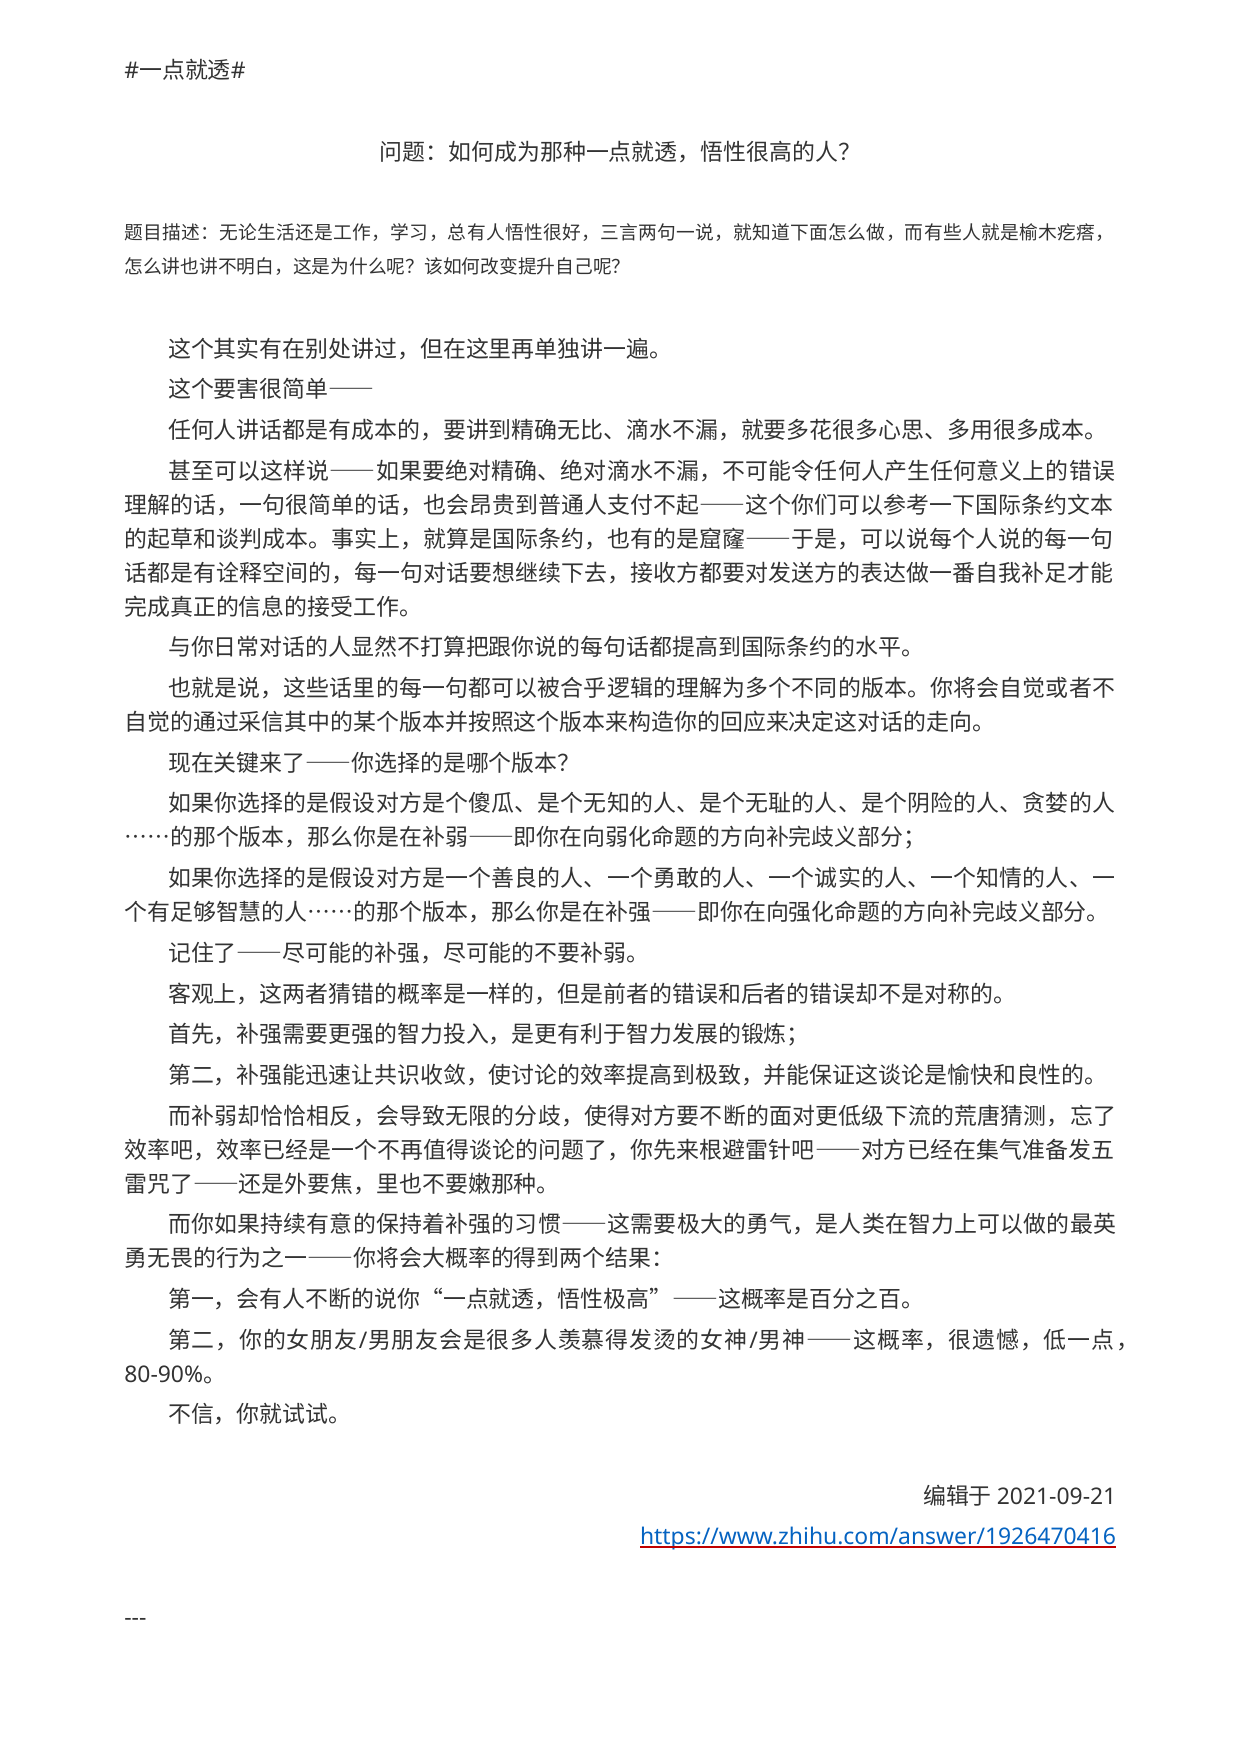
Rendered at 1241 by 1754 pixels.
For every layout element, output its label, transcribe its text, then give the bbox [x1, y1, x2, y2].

text 这个要害很简单—— [124, 371, 1116, 405]
text 而补弱却恰恰相反，会导致无限的分歧，使得对方要不断的面对更低级下流的荒唐猜测，忘了效率吧，效率已经是一个不再值得谈论的问题了，你先来根避雷针吧——对方已经在集气准备发五雷咒了——还是外要焦，里也不要嫩那种。 [124, 1097, 1116, 1199]
text 也就是说，这些话里的每一句都可以被合乎逻辑的理解为多个不同的版本。你将会自觉或者不自觉的通过采信其中的某个版本并按照这个版本来构造你的回应来决定这对话的走向。 [124, 669, 1116, 737]
text 任何人讲话都是有成本的，要讲到精确无比、滴水不漏，就要多花很多心思、多用很多成本。 [124, 412, 1116, 446]
text 第二，你的女朋友/男朋友会是很多人羡慕得发烫的女神/男神——这概率，很遗憾，低一点，80-90%。 [124, 1321, 1116, 1389]
text 甚至可以这样说——如果要绝对精确、绝对滴水不漏，不可能令任何人产生任何意义上的错误理解的话，一句很简单的话，也会昂贵到普通人支付不起——这个你们可以参考一下国际条约文本的起草和谈判成本。事实上，就算是国际条约，也有的是窟窿——于是，可以说每个人说的每一句话都是有诠释空间的，每一句对话要想继续下去，接收方都要对发送方的表达做一番自我补足才能完成真正的信息的接受工作。 [124, 452, 1116, 622]
text 记住了——尽可能的补强，尽可能的不要补弱。 [124, 934, 1116, 968]
text 这个其实有在别处讲过，但在这里再单独讲一遍。 [124, 330, 1116, 364]
text 题目描述：无论生活还是工作，学习，总有人悟性很好，三言两句一说，就知道下面怎么做，而有些人就是榆木疙瘩，怎么讲也讲不明白，这是为什么呢？该如何改变提升自己呢？ [124, 215, 1116, 283]
text #一点就透# [124, 52, 1116, 86]
text 第一，会有人不断的说你“一点就透，悟性极高”——这概率是百分之百。 [124, 1281, 1116, 1314]
text 第二，补强能迅速让共识收敛，使讨论的效率提高到极致，并能保证这谈论是愉快和良性的。 [124, 1057, 1116, 1091]
text https://www.zhihu.com/answer/1926470416 [124, 1518, 1116, 1552]
text 问题：如何成为那种一点就透，悟性很高的人？ [124, 133, 1116, 167]
text 如果你选择的是假设对方是一个善良的人、一个勇敢的人、一个诚实的人、一个知情的人、一个有足够智慧的人……的那个版本，那么你是在补强——即你在向强化命题的方向补完歧义部分。 [124, 860, 1116, 928]
text 而你如果持续有意的保持着补强的习惯——这需要极大的勇气，是人类在智力上可以做的最英勇无畏的行为之一——你将会大概率的得到两个结果： [124, 1206, 1116, 1274]
text 现在关键来了——你选择的是哪个版本？ [124, 744, 1116, 778]
text 与你日常对话的人显然不打算把跟你说的每句话都提高到国际条约的水平。 [124, 629, 1116, 663]
text 首先，补强需要更强的智力投入，是更有利于智力发展的锻炼； [124, 1016, 1116, 1050]
text 编辑于 2021-09-21 [124, 1477, 1116, 1511]
text --- [124, 1600, 1116, 1634]
text 客观上，这两者猜错的概率是一样的，但是前者的错误和后者的错误却不是对称的。 [124, 975, 1116, 1009]
text 如果你选择的是假设对方是个傻瓜、是个无知的人、是个无耻的人、是个阴险的人、贪婪的人……的那个版本，那么你是在补弱——即你在向弱化命题的方向补完歧义部分； [124, 785, 1116, 853]
text 不信，你就试试。 [124, 1396, 1116, 1430]
